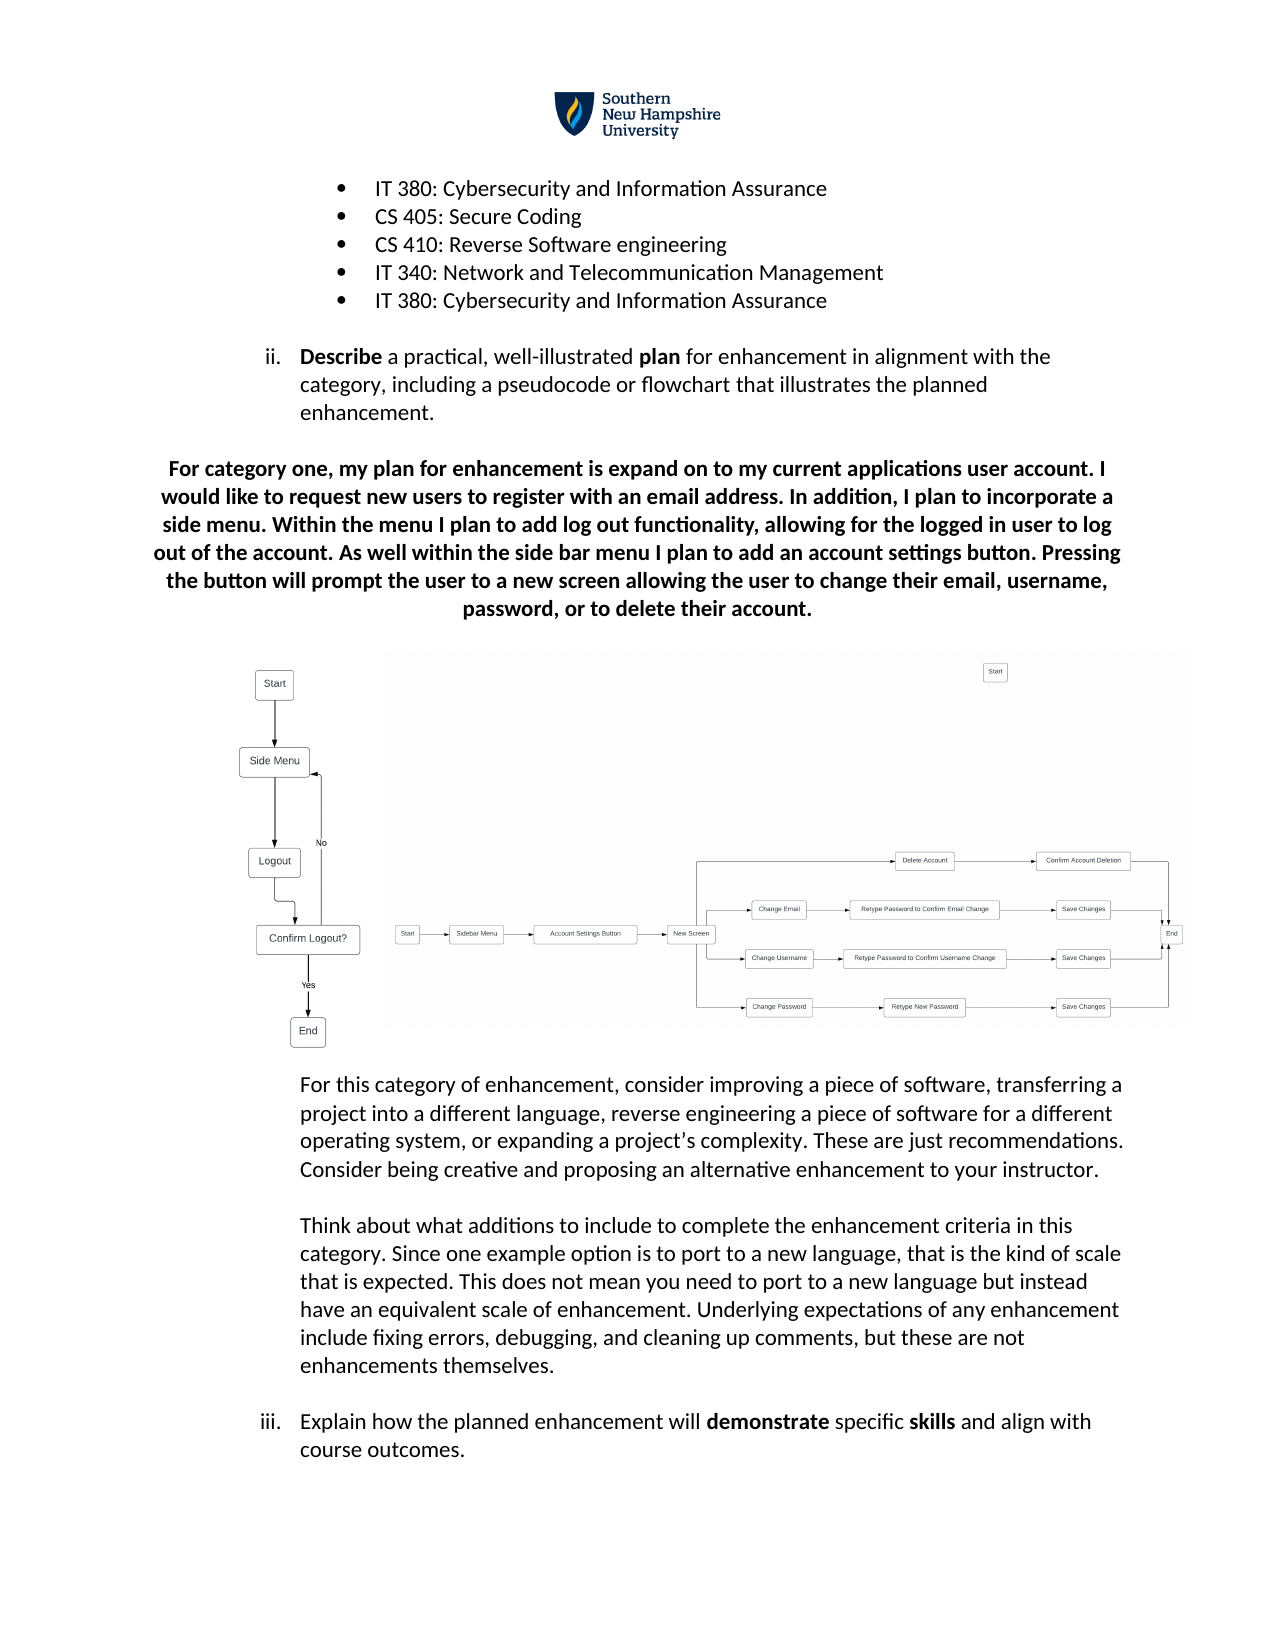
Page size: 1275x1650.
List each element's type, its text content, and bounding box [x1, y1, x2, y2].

list Describe a practical, well-illustrated plan for enhancement in alignment with the category, including a pseudocode or flowchart that illustrates the planned enhancement. [281, 342, 1125, 426]
picture [220, 651, 379, 1066]
list CS 405: Secure Coding [337, 202, 1125, 230]
list IT 380: Cybersecurity and Information Assurance [337, 286, 1125, 314]
list CS 410: Reverse Software engineering [337, 230, 1125, 258]
text For category one, my plan for enhancement is expand on to my current applications user account. I would like to request new users to register with an email address. In addition, I plan to incorporate a side menu. Within the menu I plan to add log out functionality, allowing for the logged in user to log out of the account. As well within the side bar menu I plan to add an account settings button. Pressing the button will prompt the user to a new screen allowing the user to change their email, username, password, or to delete their account. [150, 454, 1125, 622]
text Think about what additions to include to complete the enhancement criteria in this category. Since one example option is to port to a new language, that is the kind of scale that is expected. This does not mean you need to port to a new language but instead have an equivalent scale of enhancement. Underlying expectations of any enhancement include fixing errors, debugging, and cleaning up comments, but these are not enhancements themselves. [300, 1211, 1125, 1379]
text For this category of enhancement, consider improving a piece of software, transferring a project into a different language, reverse engineering a piece of software for a different operating system, or expanding a project’s complexity. These are just recommendations. Consider being creative and proposing an alternative enhancement to your instructor. [300, 1071, 1125, 1183]
picture [383, 651, 1194, 1029]
list IT 340: Network and Telecommunication Management [337, 258, 1125, 286]
picture [546, 75, 729, 154]
list IT 380: Cybersecurity and Information Assurance [337, 174, 1125, 202]
list Explain how the planned enhancement will demonstrate specific skills and align with course outcomes. [281, 1407, 1125, 1463]
